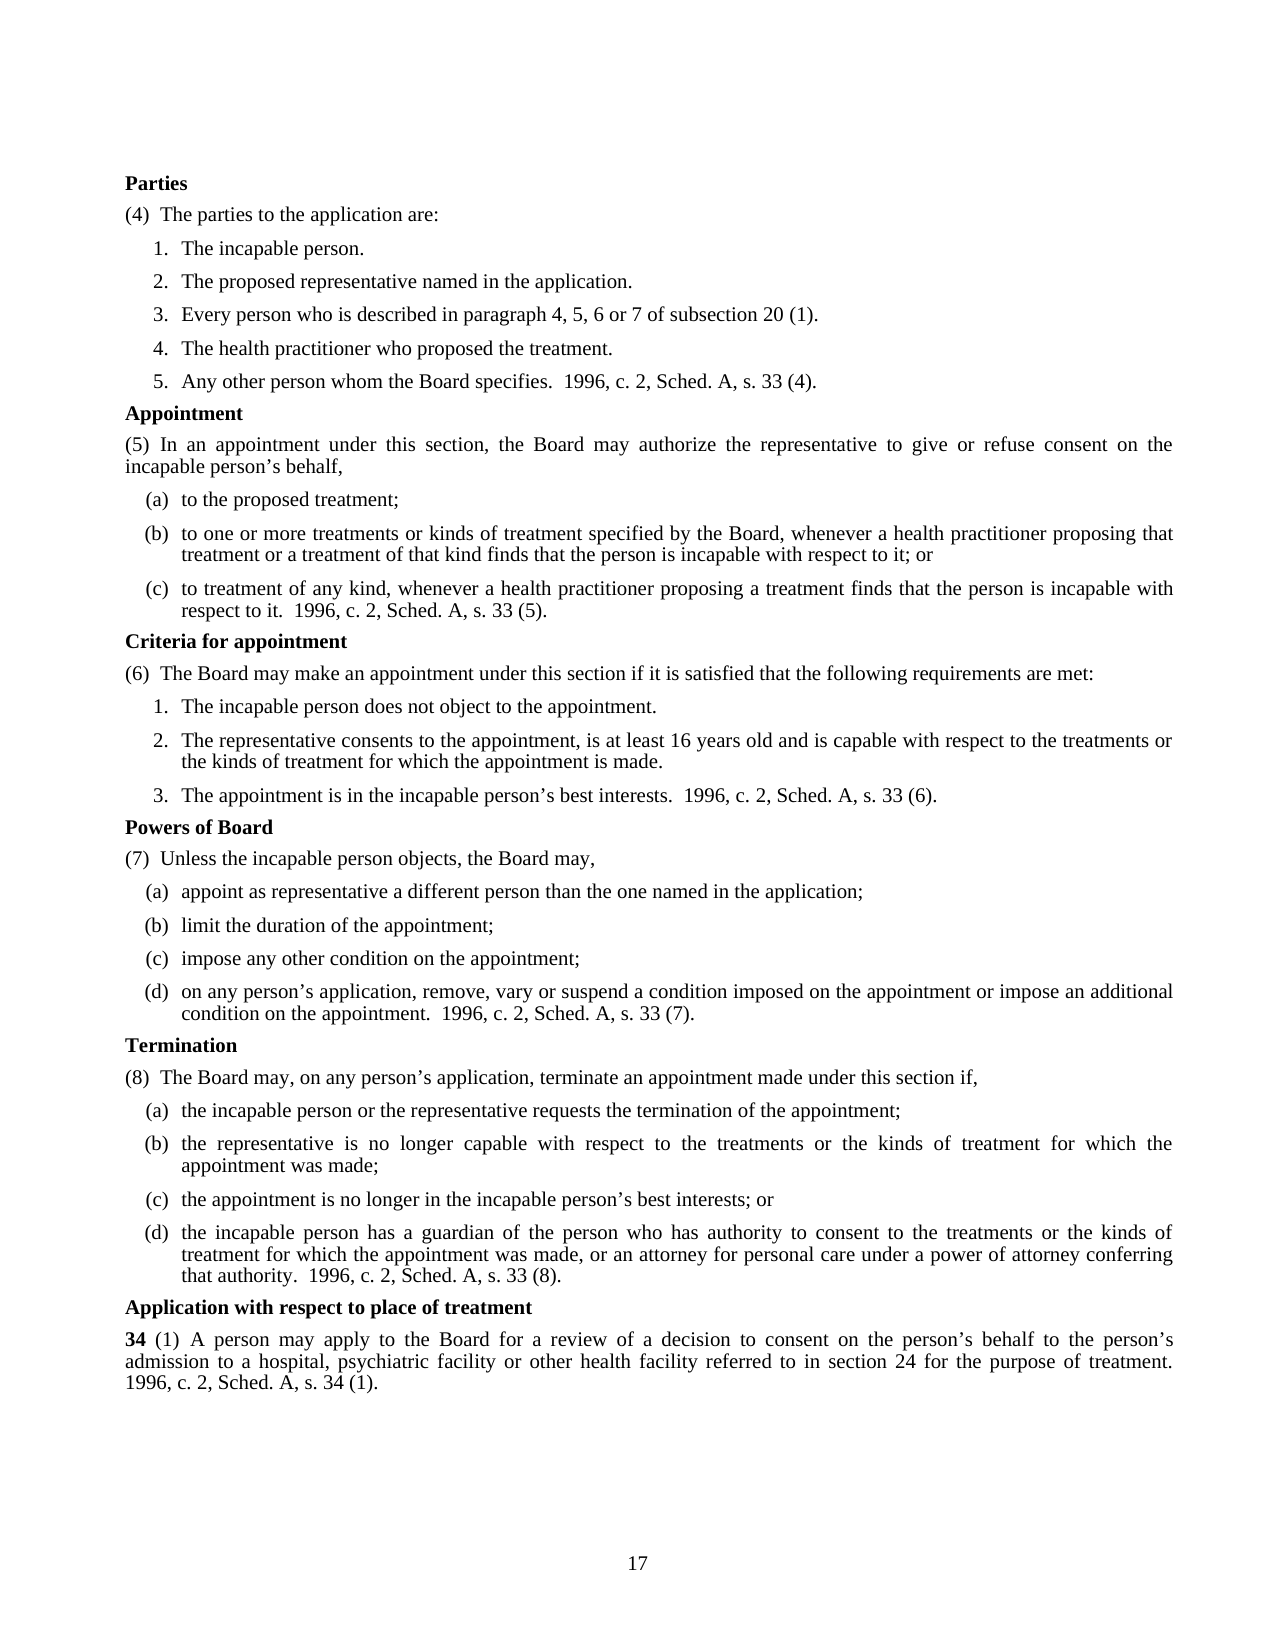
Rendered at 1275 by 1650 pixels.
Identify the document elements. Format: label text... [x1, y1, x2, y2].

text 2. The representative consents to the appointment, is at least 16 years old and is capable with respect to the treatments or the kinds of treatment for which the appointment is made. [125, 730, 1175, 773]
text (d) the incapable person has a guardian of the person who has authority to consent to the treatments or the kinds of treatment for which the appointment was made, or an attorney for personal care under a power of attorney conferring that authority. 1996, c. 2, Sched. A, s. 33 (8). [125, 1222, 1175, 1287]
text 1. The incapable person does not object to the appointment. [125, 696, 1175, 718]
text (8) The Board may, on any person’s application, terminate an appointment made under this section if, [125, 1067, 1175, 1088]
text (c) to treatment of any kind, whenever a health practitioner proposing a treatment finds that the person is incapable with respect to it. 1996, c. 2, Sched. A, s. 33 (5). [125, 578, 1175, 621]
text (b) the representative is no longer capable with respect to the treatments or the kinds of treatment for which the appointment was made; [125, 1133, 1175, 1177]
text Powers of Board [125, 819, 1175, 838]
text (d) on any person’s application, remove, vary or suspend a condition imposed on the appointment or impose an additional condition on the appointment. 1996, c. 2, Sched. A, s. 33 (7). [125, 982, 1175, 1025]
text 4. The health practitioner who proposed the treatment. [125, 337, 1175, 359]
text 3. Every person who is described in paragraph 4, 5, 6 or 7 of subsection 20 (1). [125, 304, 1175, 326]
text (5) In an appointment under this section, the Board may authorize the representative to give or refuse consent on the incapable person’s behalf, [125, 434, 1175, 478]
text Parties [125, 175, 1175, 194]
text (b) to one or more treatments or kinds of treatment specified by the Board, whenever a health practitioner proposing that treatment or a treatment of that kind finds that the person is incapable with respect to it; or [125, 523, 1175, 566]
text 5. Any other person whom the Board specifies. 1996, c. 2, Sched. A, s. 33 (4). [125, 371, 1175, 393]
text 1. The incapable person. [125, 237, 1175, 259]
text (a) the incapable person or the representative requests the termination of the appointment; [125, 1100, 1175, 1122]
text Criteria for appointment [125, 634, 1175, 653]
text Termination [125, 1038, 1175, 1056]
text Appointment [125, 405, 1175, 424]
text Application with respect to place of treatment [125, 1300, 1175, 1318]
text 2. The proposed representative named in the application. [125, 271, 1175, 293]
text (b) limit the duration of the appointment; [125, 915, 1175, 937]
text 3. The appointment is in the incapable person’s best interests. 1996, c. 2, Sched. A, s. 33 (6). [125, 785, 1175, 807]
text (a) to the proposed treatment; [125, 489, 1175, 511]
text (a) appoint as representative a different person than the one named in the application; [125, 882, 1175, 903]
text (c) impose any other condition on the appointment; [125, 948, 1175, 970]
text 34 (1) A person may apply to the Board for a review of a decision to consent on the person’s behalf to the person’s admission to a hospital, psychiatric facility or other health facility referred to in section 24 for the purpose of treatment. 1996, c. 2, Sched. A, s. 34 (1). [125, 1329, 1175, 1394]
text (7) Unless the incapable person objects, the Board may, [125, 848, 1175, 870]
text (c) the appointment is no longer in the incapable person’s best interests; or [125, 1188, 1175, 1210]
text (4) The parties to the application are: [125, 204, 1175, 226]
text (6) The Board may make an appointment under this section if it is satisfied that the following requirements are met: [125, 663, 1175, 685]
